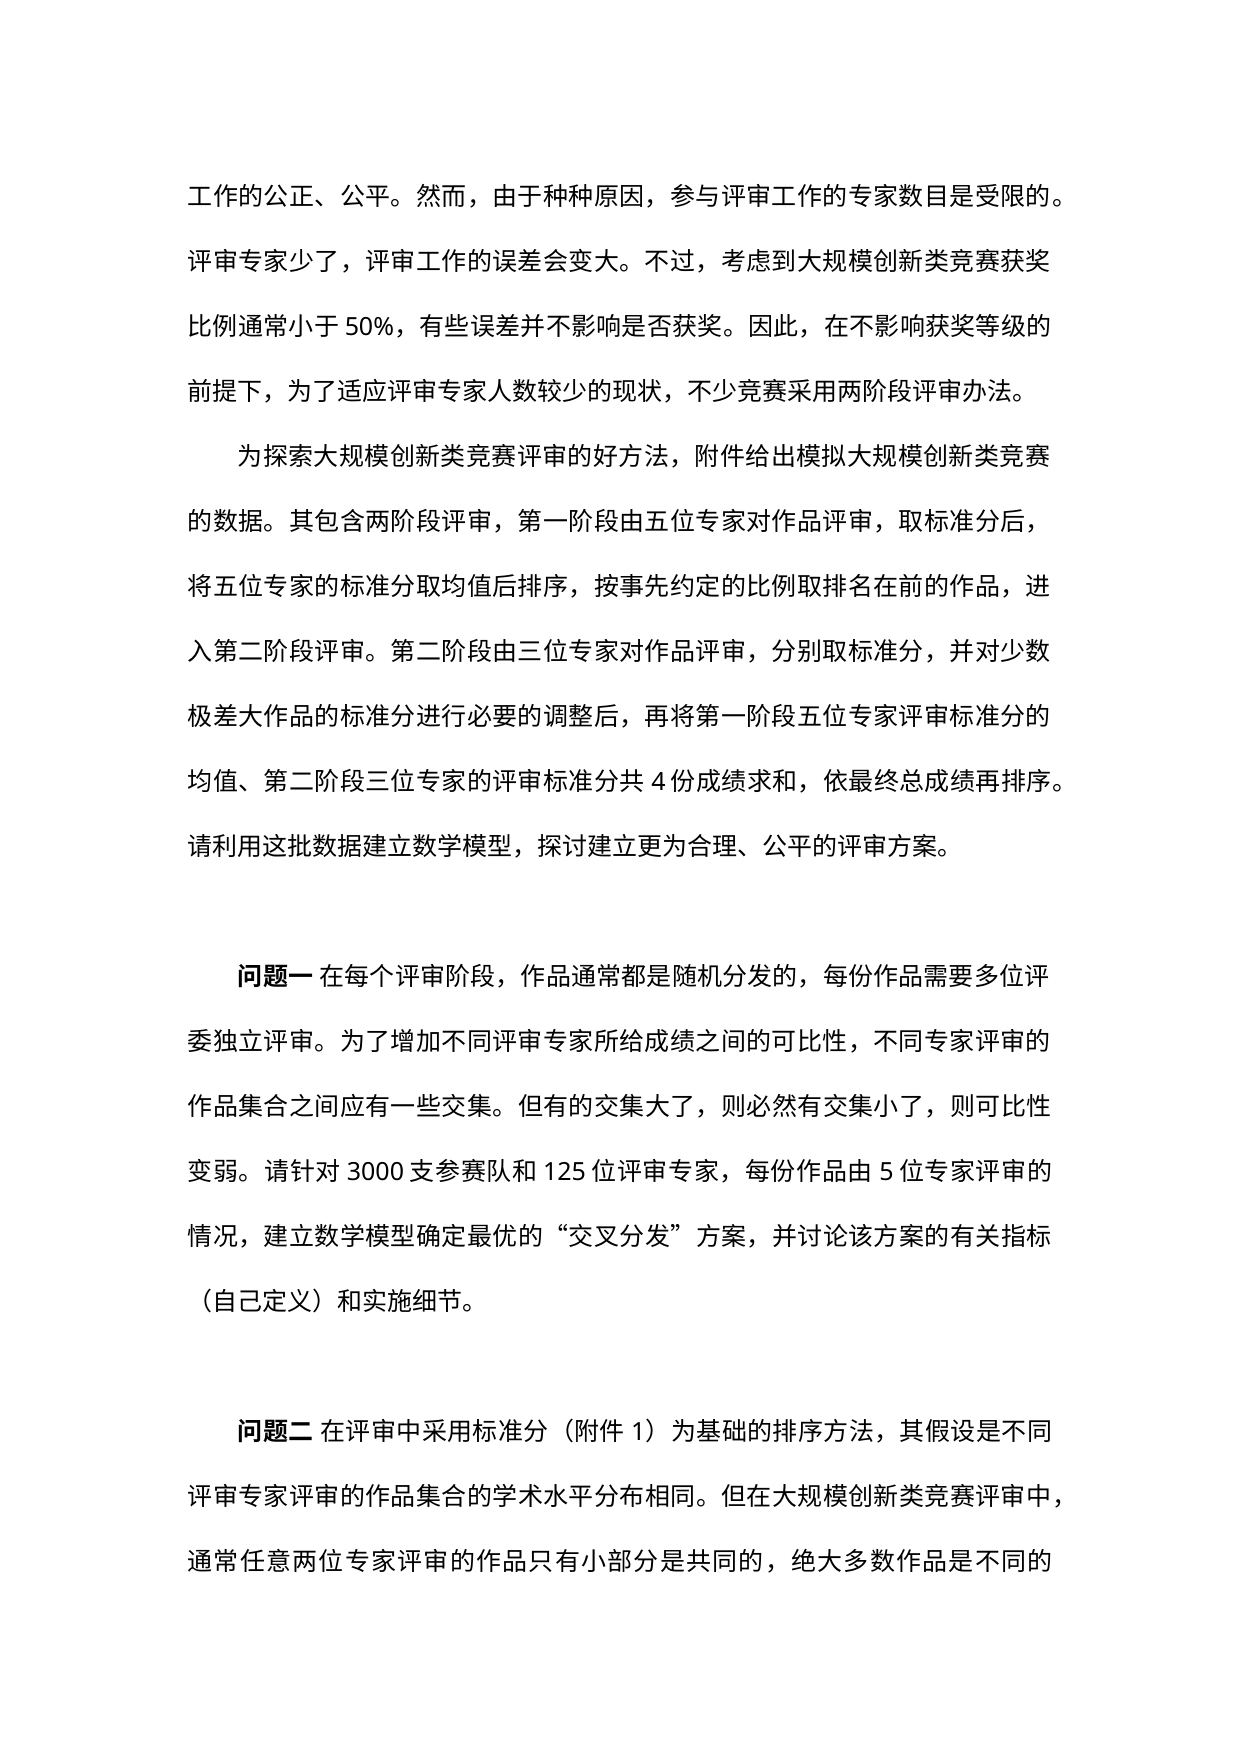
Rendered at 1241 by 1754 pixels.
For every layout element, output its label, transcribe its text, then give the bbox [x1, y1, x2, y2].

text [187, 162, 1053, 422]
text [187, 1397, 1053, 1592]
text 问题一 在每个评审阶段，作品通常都是随机分发的，每份作品需要多位评委独立评审。为了增加不同评审专家所给成绩之间的可比性，不同专家评审的作品集合之间应有一些交集。但有的交集大了，则必然有交集小了，则可比性变弱。请针对3000支参赛队和125位评审专家，每份作品由5位专家评审的情况，建立数学模型确定最优的“交叉分发”方案，并讨论该方案的有关指标（自己定义）和实施细节。 [187, 942, 1053, 1332]
text 为探索大规模创新类竞赛评审的好方法，附件给出模拟大规模创新类竞赛的数据。其包含两阶段评审，第一阶段由五位专家对作品评审，取标准分后，将五位专家的标准分取均值后排序，按事先约定的比例取排名在前的作品，进入第二阶段评审。第二阶段由三位专家对作品评审，分别取标准分，并对少数极差大作品的标准分进行必要的调整后，再将第一阶段五位专家评审标准分的均值、第二阶段三位专家的评审标准分共4份成绩求和，依最终总成绩再排序。请利用这批数据建立数学模型，探讨建立更为合理、公平的评审方案。 [187, 422, 1053, 877]
